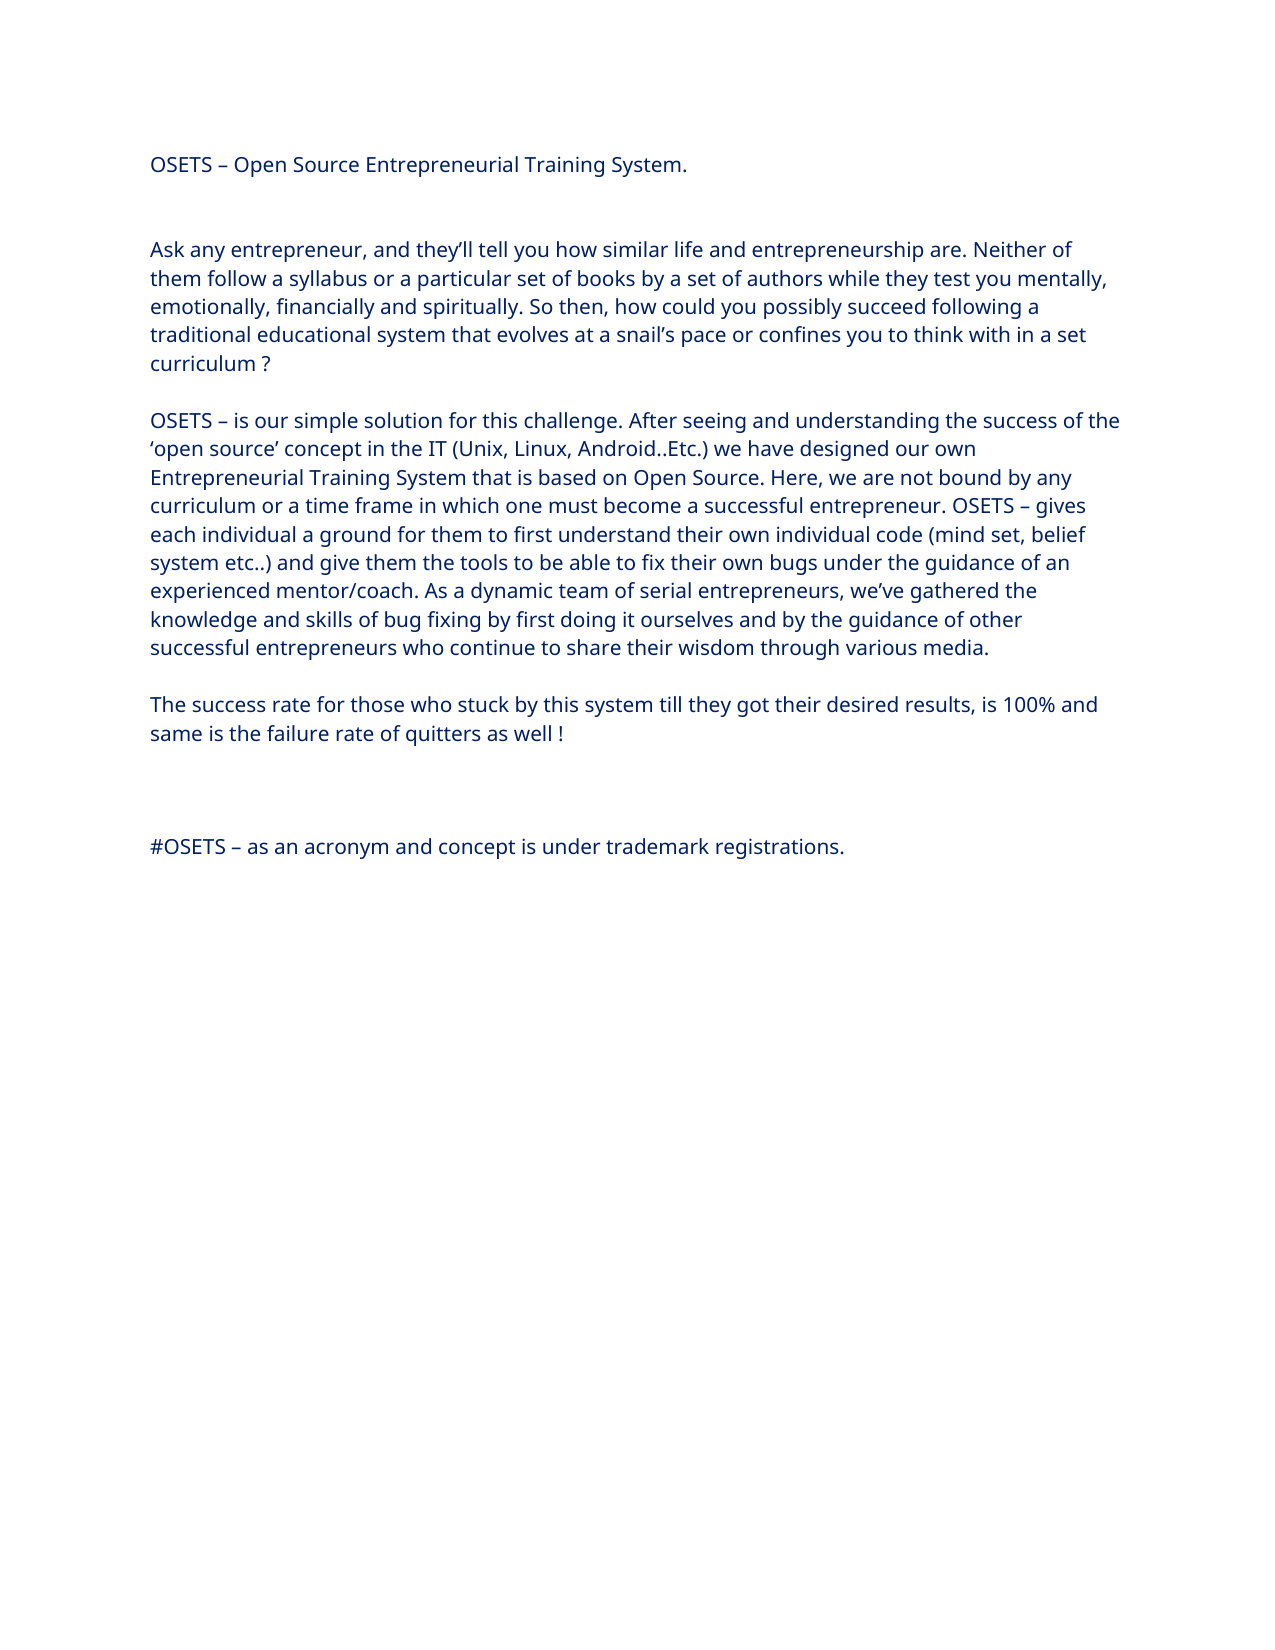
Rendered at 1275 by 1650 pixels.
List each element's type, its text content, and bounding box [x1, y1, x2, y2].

text OSETS – Open Source Entrepreneurial Training System. [150, 150, 1125, 178]
text OSETS – is our simple solution for this challenge. After seeing and understanding the success of the ‘open source’ concept in the IT (Unix, Linux, Android..Etc.) we have designed our own Entrepreneurial Training System that is based on Open Source. Here, we are not bound by any curriculum or a time frame in which one must become a successful entrepreneur. OSETS – gives each individual a ground for them to first understand their own individual code (mind set, belief system etc..) and give them the tools to be able to fix their own bugs under the guidance of an experienced mentor/coach. As a dynamic team of serial entrepreneurs, we’ve gathered the knowledge and skills of bug fixing by first doing it ourselves and by the guidance of other successful entrepreneurs who continue to share their wisdom through various media. [150, 406, 1125, 662]
text #OSETS – as an acronym and concept is under trademark registrations. [150, 832, 1125, 861]
text Ask any entrepreneur, and they’ll tell you how similar life and entrepreneurship are. Neither of them follow a syllabus or a particular set of books by a set of authors while they test you mentally, emotionally, financially and spiritually. So then, how could you possibly succeed following a traditional educational system that evolves at a snail’s pace or confines you to think with in a set curriculum ? [150, 235, 1125, 377]
text The success rate for those who stuck by this system till they got their desired results, is 100% and same is the failure rate of quitters as well ! [150, 690, 1125, 747]
